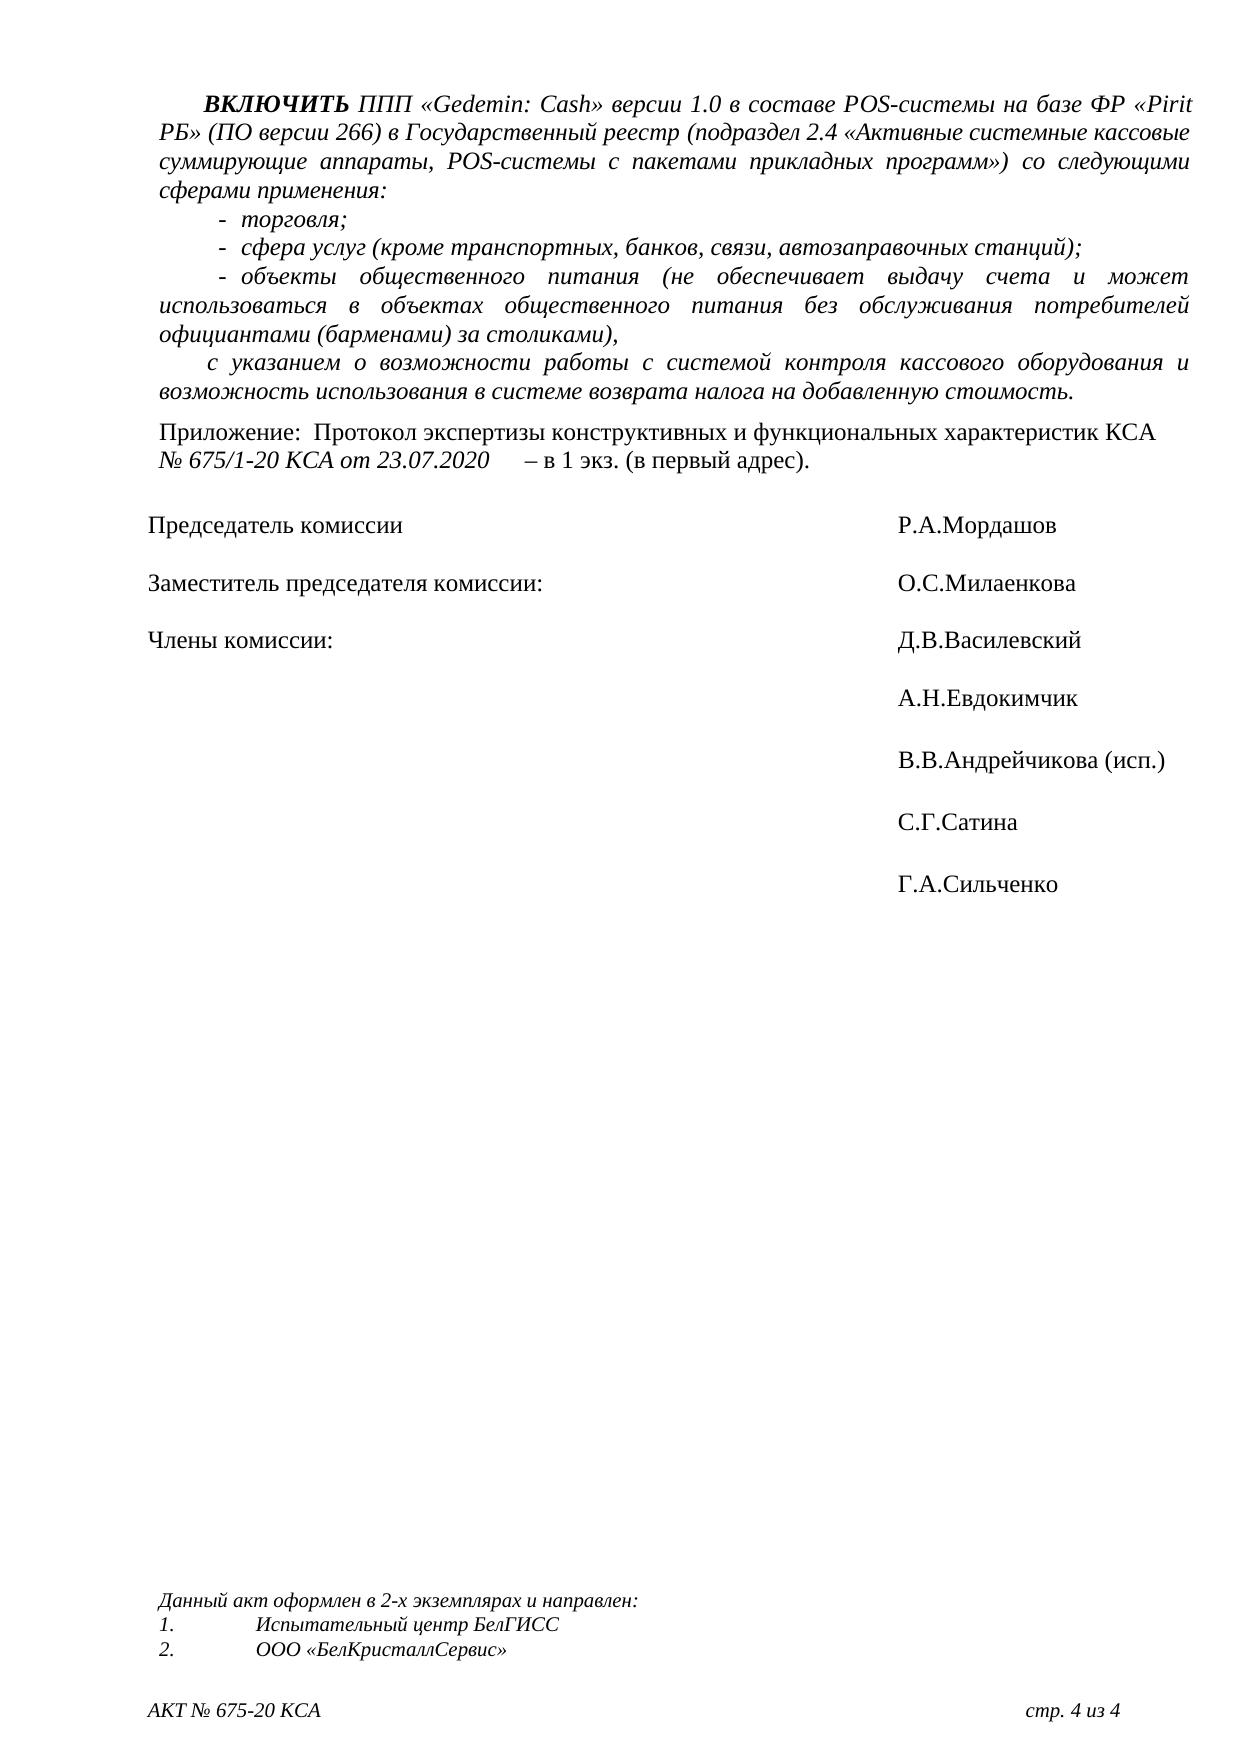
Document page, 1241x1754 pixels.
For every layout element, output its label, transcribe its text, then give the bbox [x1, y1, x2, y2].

text А.Н.Евдокимчик [148, 683, 1181, 711]
text С.Г.Сатина [823, 807, 1181, 836]
text Председатель комиссии Р.А.Мордашов [148, 510, 1181, 539]
text Заместитель председателя комиссии: О.С.Милаенкова [148, 568, 1181, 596]
text Члены комиссии: Д.В.Василевский [148, 625, 1181, 654]
table_header Данный акт оформлен в 2-х экземплярах и направлен: Испытательный центр БелГИСС ООО «БелКристаллСервис» [148, 1588, 1204, 1661]
text В.В.Андрейчикова (исп.) [823, 745, 1181, 774]
table_header Приложение: Протокол экспертизы конструктивных и функциональных характеристик КСА [148, 417, 1204, 446]
table_cell № 675/1-20 КСА от 23.07.2020 [148, 446, 513, 474]
table_header ВКЛЮЧИТЬ ППП «Gedemin: Cash» версии 1.0 в составе POS-системы на базе ФР «Pirit РБ» (ПО версии 266) в Государственный реестр (подраздел 2.4 «Активные системные кассовые суммирующие аппараты, POS-системы с пакетами прикладных программ») со следующими сферами применения: торговля; сфера услуг (кроме транспортных, банков, связи, автозаправочных станций); объекты общественного питания (не обеспечивает выдачу счета и может использоваться в объектах общественного питания без обслуживания потребителей официантами (барменами) за столиками), с указанием о возможности работы с системой контроля кассового оборудования и возможность использования в системе возврата налога на добавленную стоимость. [148, 89, 1204, 405]
table_cell – в 1 экз. (в первый адрес). [513, 446, 1204, 474]
text Г.А.Сильченко [148, 869, 1181, 898]
